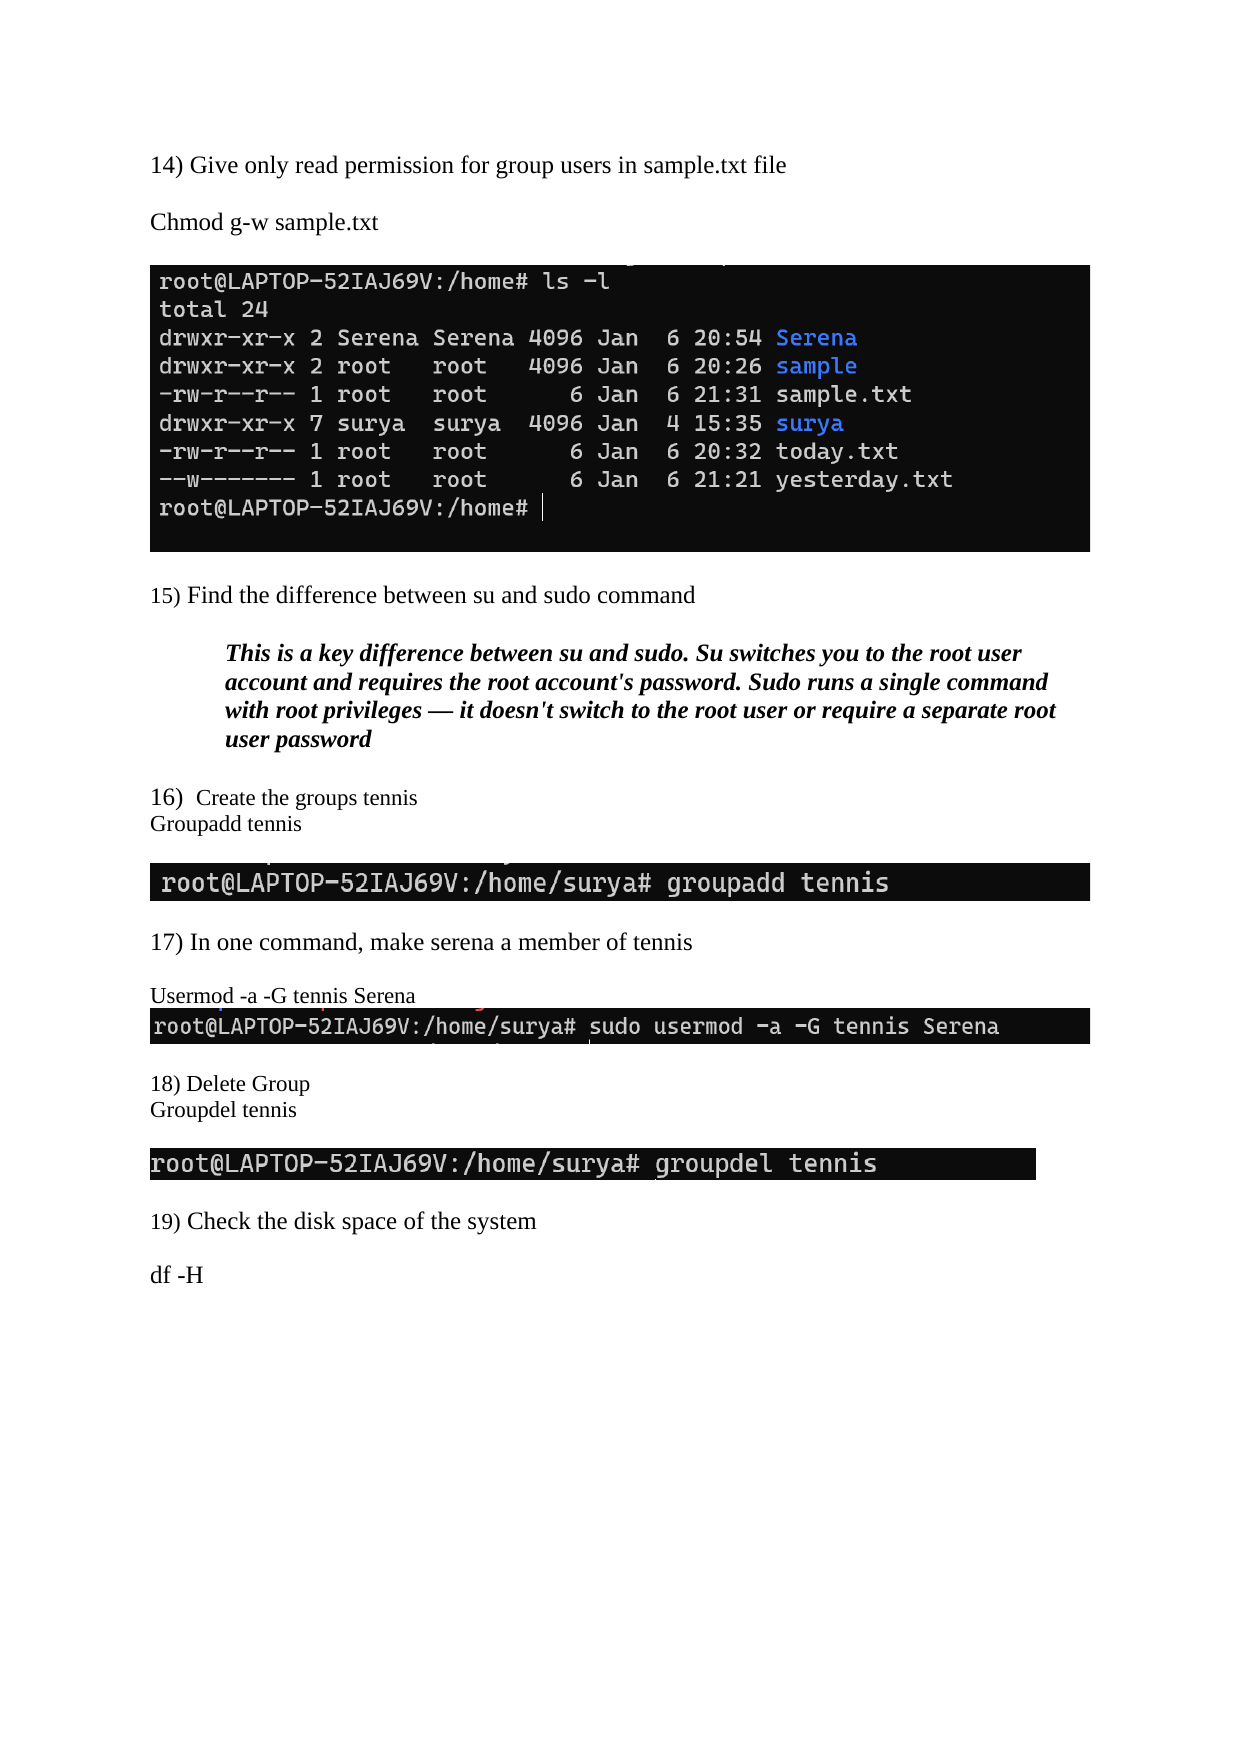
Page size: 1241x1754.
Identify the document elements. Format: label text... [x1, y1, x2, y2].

picture [150, 1008, 1091, 1044]
text 15) Find the difference between su and sudo command [150, 580, 1090, 609]
list This is a key difference between su and sudo. Su switches you to the root user account and requires the root account's password. Sudo runs a single command with root privileges — it doesn't switch to the root user or require a separate root user password [187, 638, 1090, 753]
picture [150, 265, 1091, 552]
text Chmod g-w sample.txt [150, 207, 1090, 236]
picture [150, 863, 1091, 901]
picture [150, 1148, 1036, 1180]
text Usermod -a -G tennis Serena [150, 982, 1090, 1008]
text 17) In one command, make serena a member of tennis [150, 927, 1090, 956]
text 14) Give only read permission for group users in sample.txt file [150, 150, 1090, 179]
text Groupdel tennis [150, 1096, 1090, 1122]
text df -H [150, 1260, 1090, 1289]
text Groupadd tennis [150, 810, 1090, 837]
text 19) Check the disk space of the system [150, 1206, 1090, 1235]
text 16) Create the groups tennis [150, 782, 1090, 810]
text 18) Delete Group [150, 1070, 1090, 1096]
